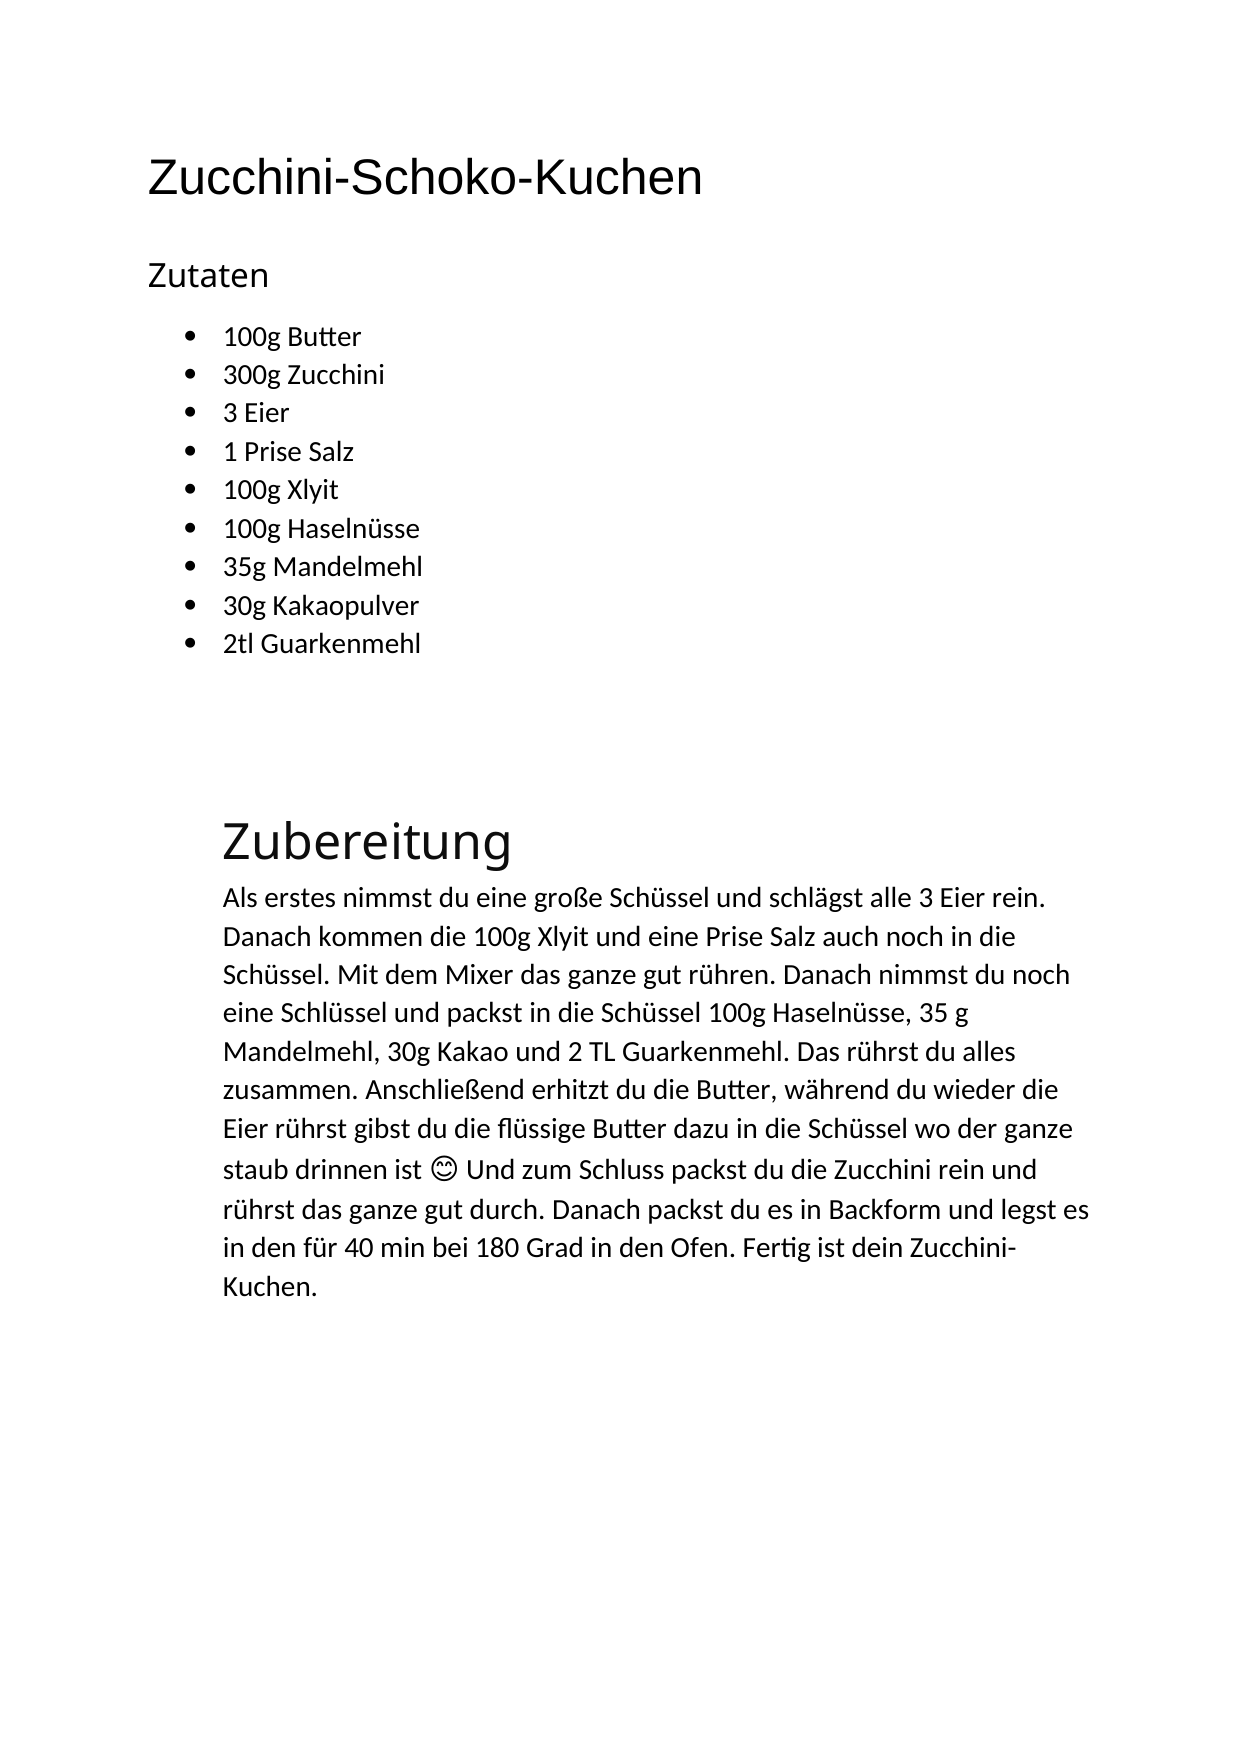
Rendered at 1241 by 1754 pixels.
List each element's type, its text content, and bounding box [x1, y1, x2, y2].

list Als erstes nimmst du eine große Schüssel und schlägst alle 3 Eier rein. Danach kommen die 100g Xlyit und eine Prise Salz auch noch in die Schüssel. Mit dem Mixer das ganze gut rühren. Danach nimmst du noch eine Schlüssel und packst in die Schüssel 100g Haselnüsse, 35 g Mandelmehl, 30g Kakao und 2 TL Guarkenmehl. Das rührst du alles zusammen. Anschließend erhitzt du die Butter, während du wieder die Eier rührst gibst du die flüssige Butter dazu in die Schüssel wo der ganze staub drinnen ist Und zum Schluss packst du die Zucchini rein und rührst das ganze gut durch. Danach packst du es in Backform und legst es in den für 40 min bei 180 Grad in den Ofen. Fertig ist dein Zucchini-Kuchen. [223, 879, 1093, 1304]
list 100g Xlyit [185, 471, 1093, 507]
list 3 Eier [185, 394, 1093, 430]
list 2tl Guarkenmehl [185, 625, 1093, 661]
list 300g Zucchini [185, 356, 1093, 392]
list 35g Mandelmehl [185, 548, 1093, 584]
list 1 Prise Salz [185, 433, 1093, 468]
list 100g Haselnüsse [185, 510, 1093, 545]
list 30g Kakaopulver [185, 587, 1093, 622]
text Zutaten [148, 252, 1093, 297]
text Zucchini-Schoko-Kuchen [148, 148, 1093, 205]
list 100g Butter [185, 318, 1093, 353]
list Zubereitung [223, 806, 1093, 874]
